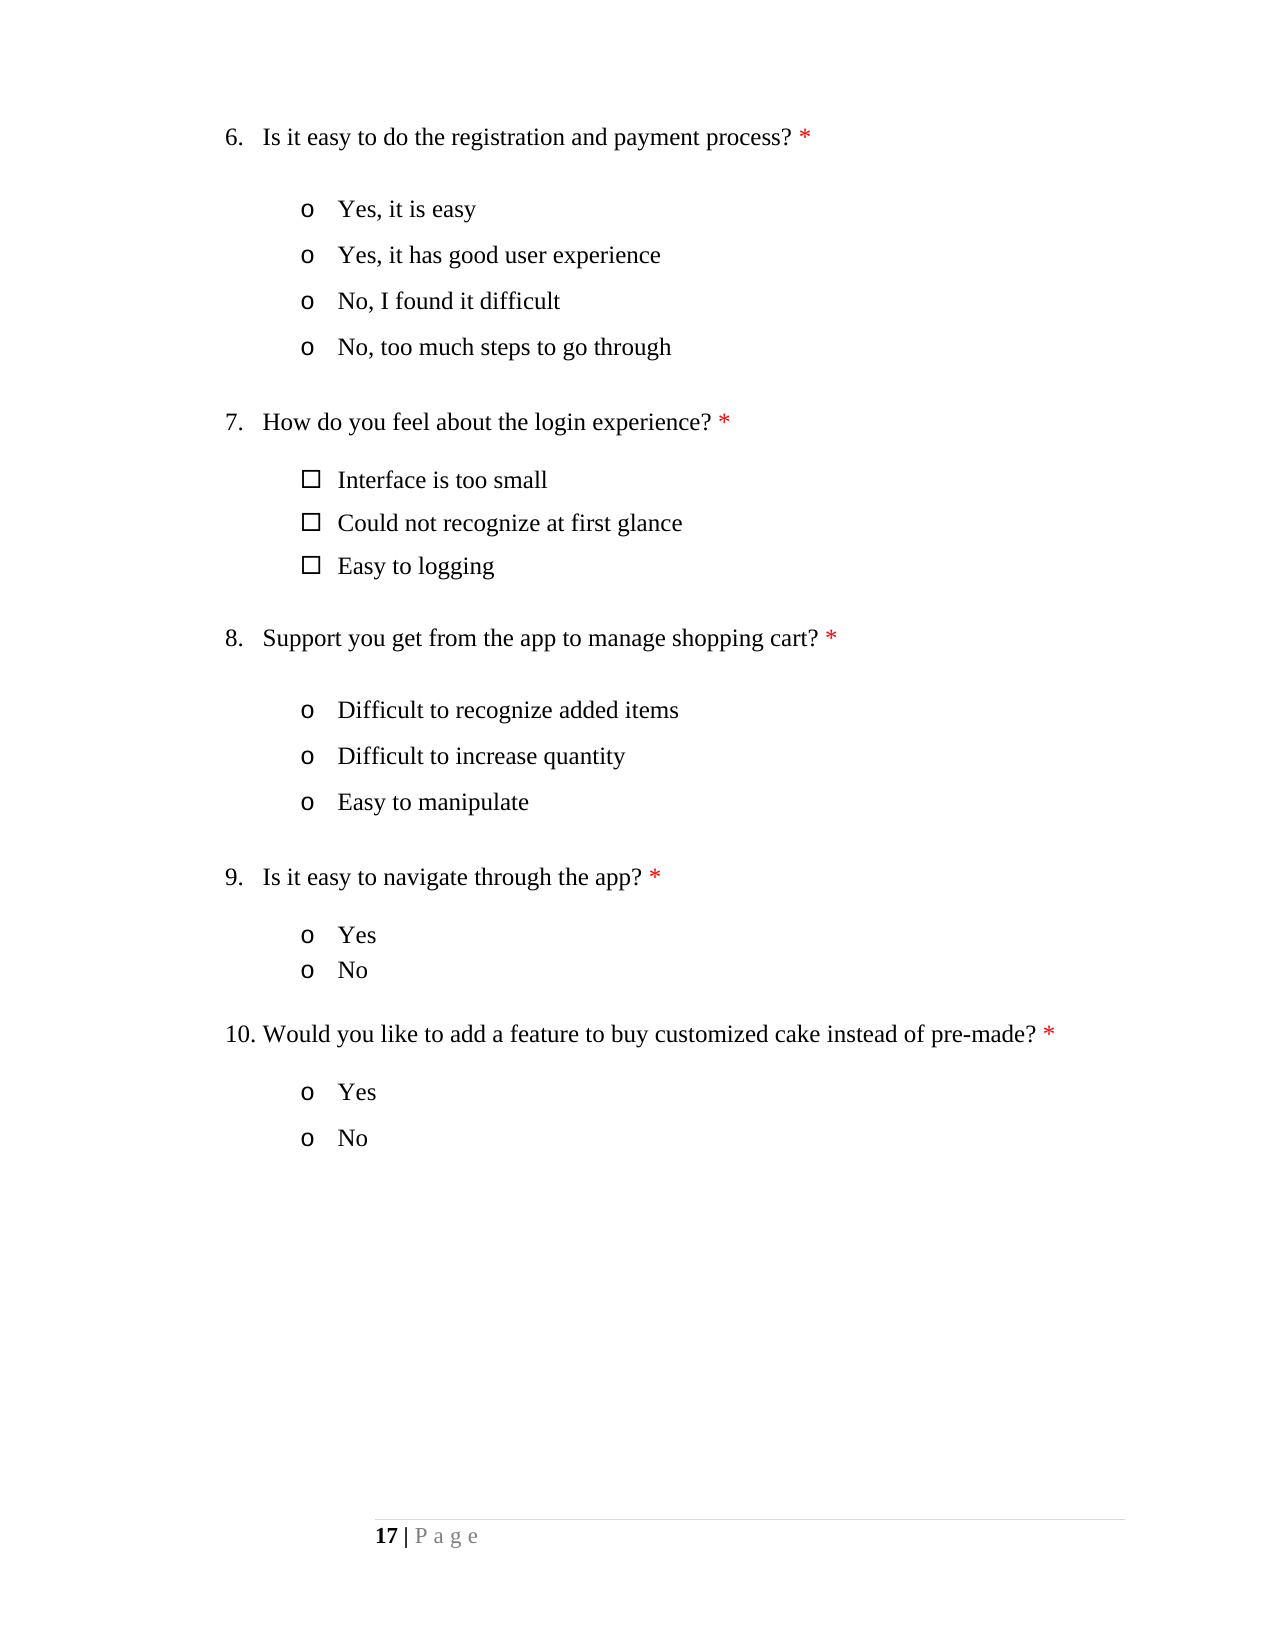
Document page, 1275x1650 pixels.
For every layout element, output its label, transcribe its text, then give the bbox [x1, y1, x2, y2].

list Difficult to increase quantity [300, 741, 1125, 772]
list Easy to manipulate [300, 787, 1125, 818]
list Yes, it is easy [300, 194, 1125, 224]
list Yes, it has good user experience [300, 240, 1125, 271]
list Would you like to add a feature to buy customized cake instead of pre-made? * [225, 1019, 1125, 1048]
list No, too much steps to go through [300, 332, 1125, 363]
list No, I found it difficult [300, 286, 1125, 317]
list How do you feel about the login experience? * [225, 407, 1125, 436]
list Could not recognize at first glance [300, 508, 1125, 537]
list No [300, 1123, 1125, 1154]
list No [300, 955, 1125, 986]
list Difficult to recognize added items [300, 695, 1125, 726]
list Is it easy to do the registration and payment process? * [225, 122, 1125, 151]
list Interface is too small [300, 465, 1125, 494]
list Yes [300, 920, 1125, 951]
list Support you get from the app to manage shopping cart? * [225, 623, 1125, 652]
list Yes [300, 1077, 1125, 1108]
list Is it easy to navigate through the app? * [225, 862, 1125, 891]
list Easy to logging [300, 551, 1125, 580]
